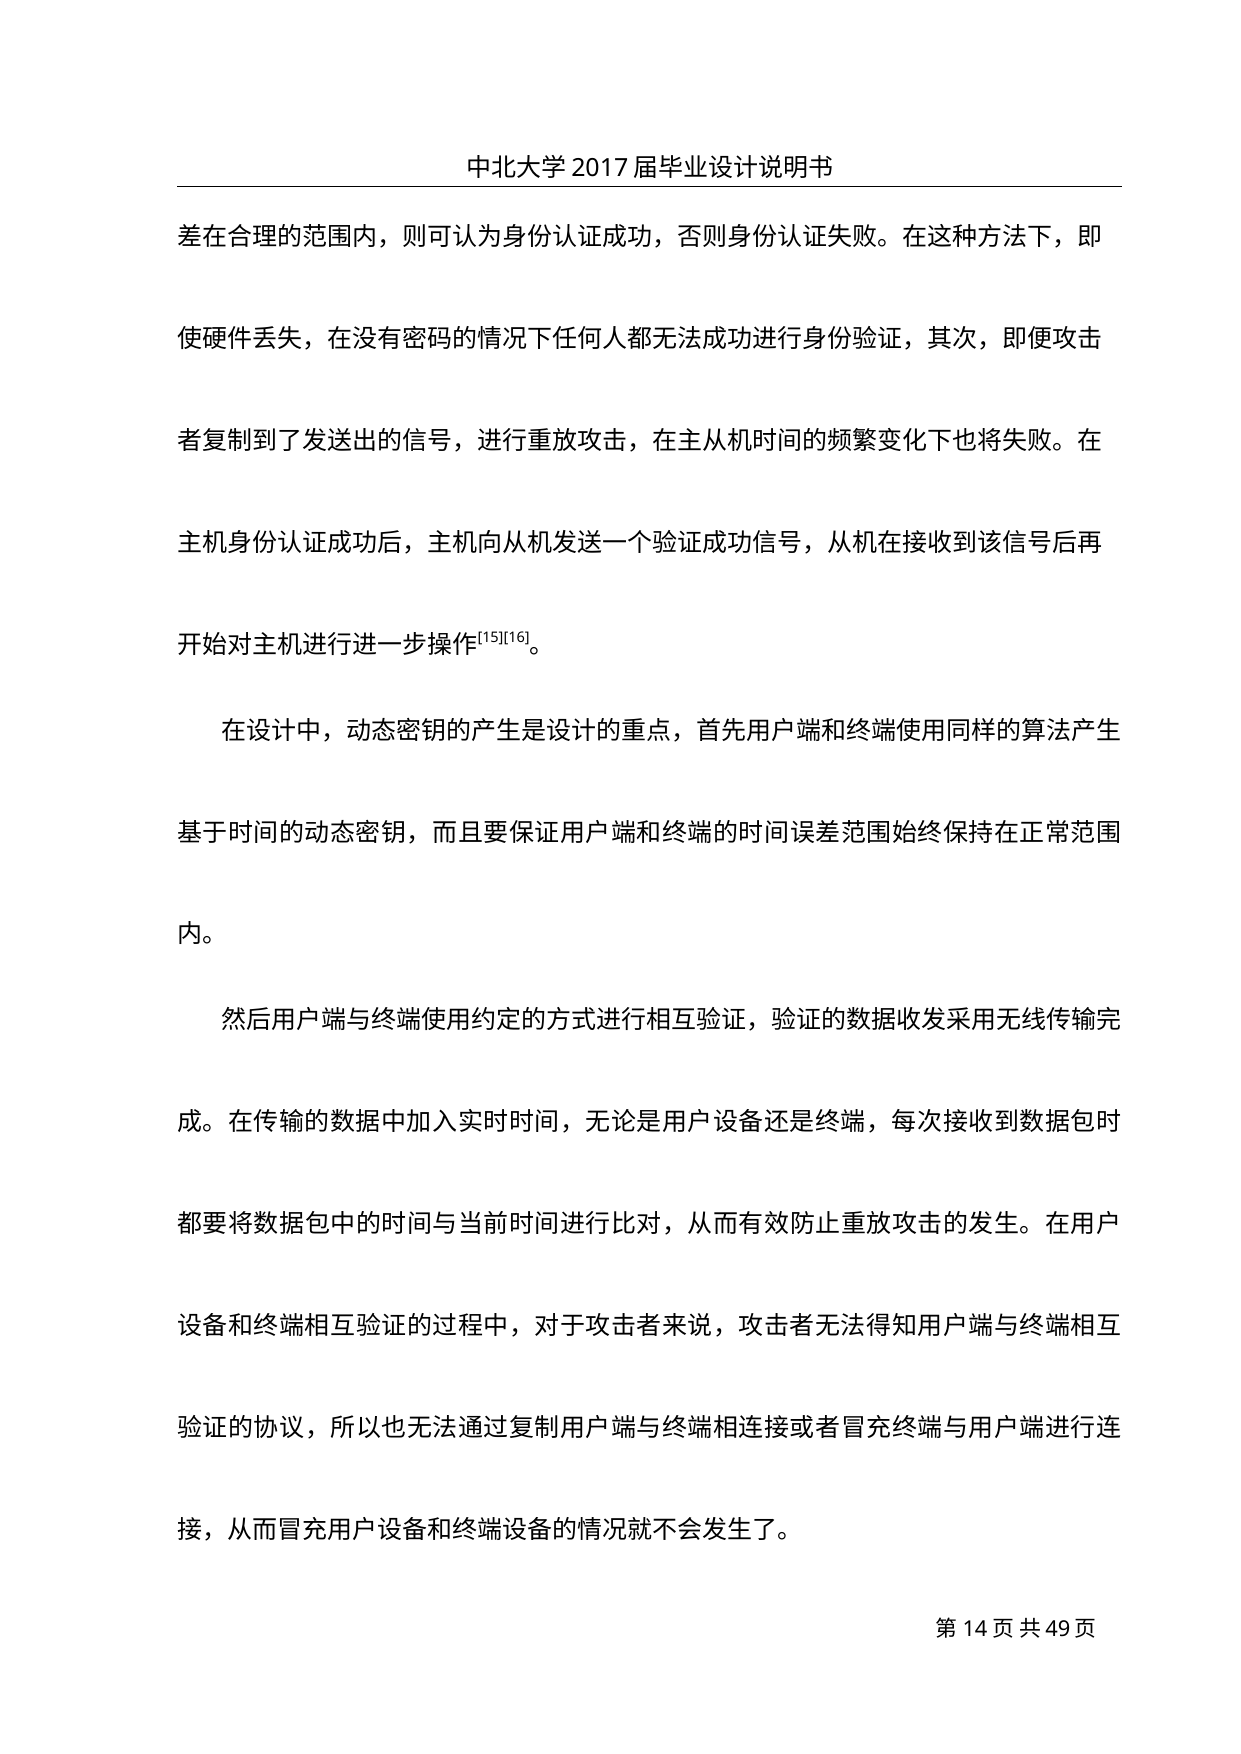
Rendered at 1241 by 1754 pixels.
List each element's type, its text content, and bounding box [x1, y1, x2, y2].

text 然后用户端与终端使用约定的方式进行相互验证，验证的数据收发采用无线传输完成。在传输的数据中加入实时时间，无论是用户设备还是终端，每次接收到数据包时都要将数据包中的时间与当前时间进行比对，从而有效防止重放攻击的发生。在用户设备和终端相互验证的过程中，对于攻击者来说，攻击者无法得知用户端与终端相互验证的协议，所以也无法通过复制用户端与终端相连接或者冒充终端与用户端进行连接，从而冒充用户设备和终端设备的情况就不会发生了。 [177, 984, 1122, 1561]
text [177, 201, 1122, 676]
text 在设计中，动态密钥的产生是设计的重点，首先用户端和终端使用同样的算法产生基于时间的动态密钥，而且要保证用户端和终端的时间误差范围始终保持在正常范围内。 [177, 694, 1122, 966]
